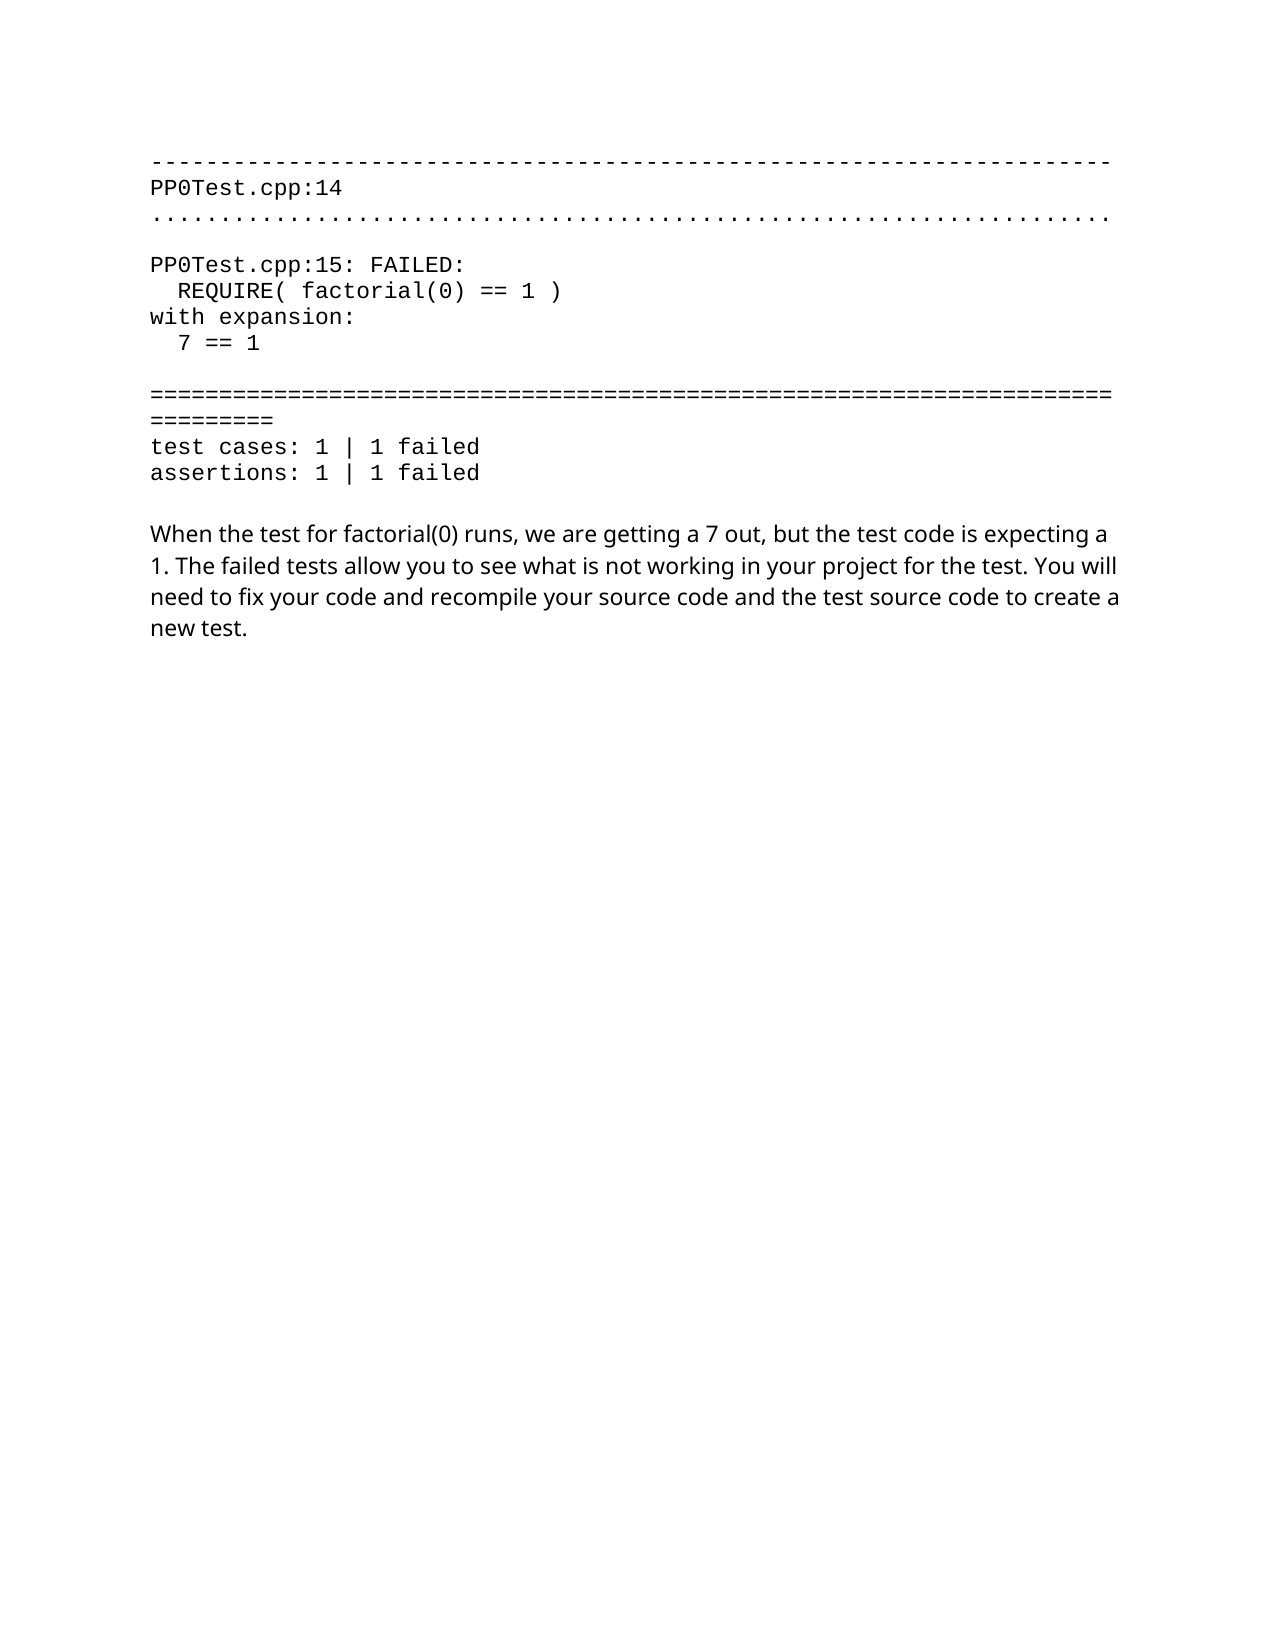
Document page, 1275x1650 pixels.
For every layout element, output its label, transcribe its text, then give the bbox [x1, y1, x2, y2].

text When the test for factorial(0) runs, we are getting a 7 out, but the test code is expecting a 1. The failed tests allow you to see what is not working in your project for the test. You will need to fix your code and recompile your source code and the test source code to create a new test. [150, 518, 1125, 643]
text PP0Test.cpp:15: FAILED: [150, 254, 1125, 280]
text =============================================================================== [150, 383, 1125, 435]
text with expansion: [150, 306, 1125, 332]
text REQUIRE( factorial(0) == 1 ) [150, 280, 1125, 306]
text assertions: 1 | 1 failed [150, 461, 1125, 487]
text test cases: 1 | 1 failed [150, 435, 1125, 461]
text PP0Test.cpp:14 [150, 176, 1125, 202]
text 7 == 1 [150, 332, 1125, 357]
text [150, 150, 1125, 176]
text ...................................................................... [150, 202, 1125, 228]
